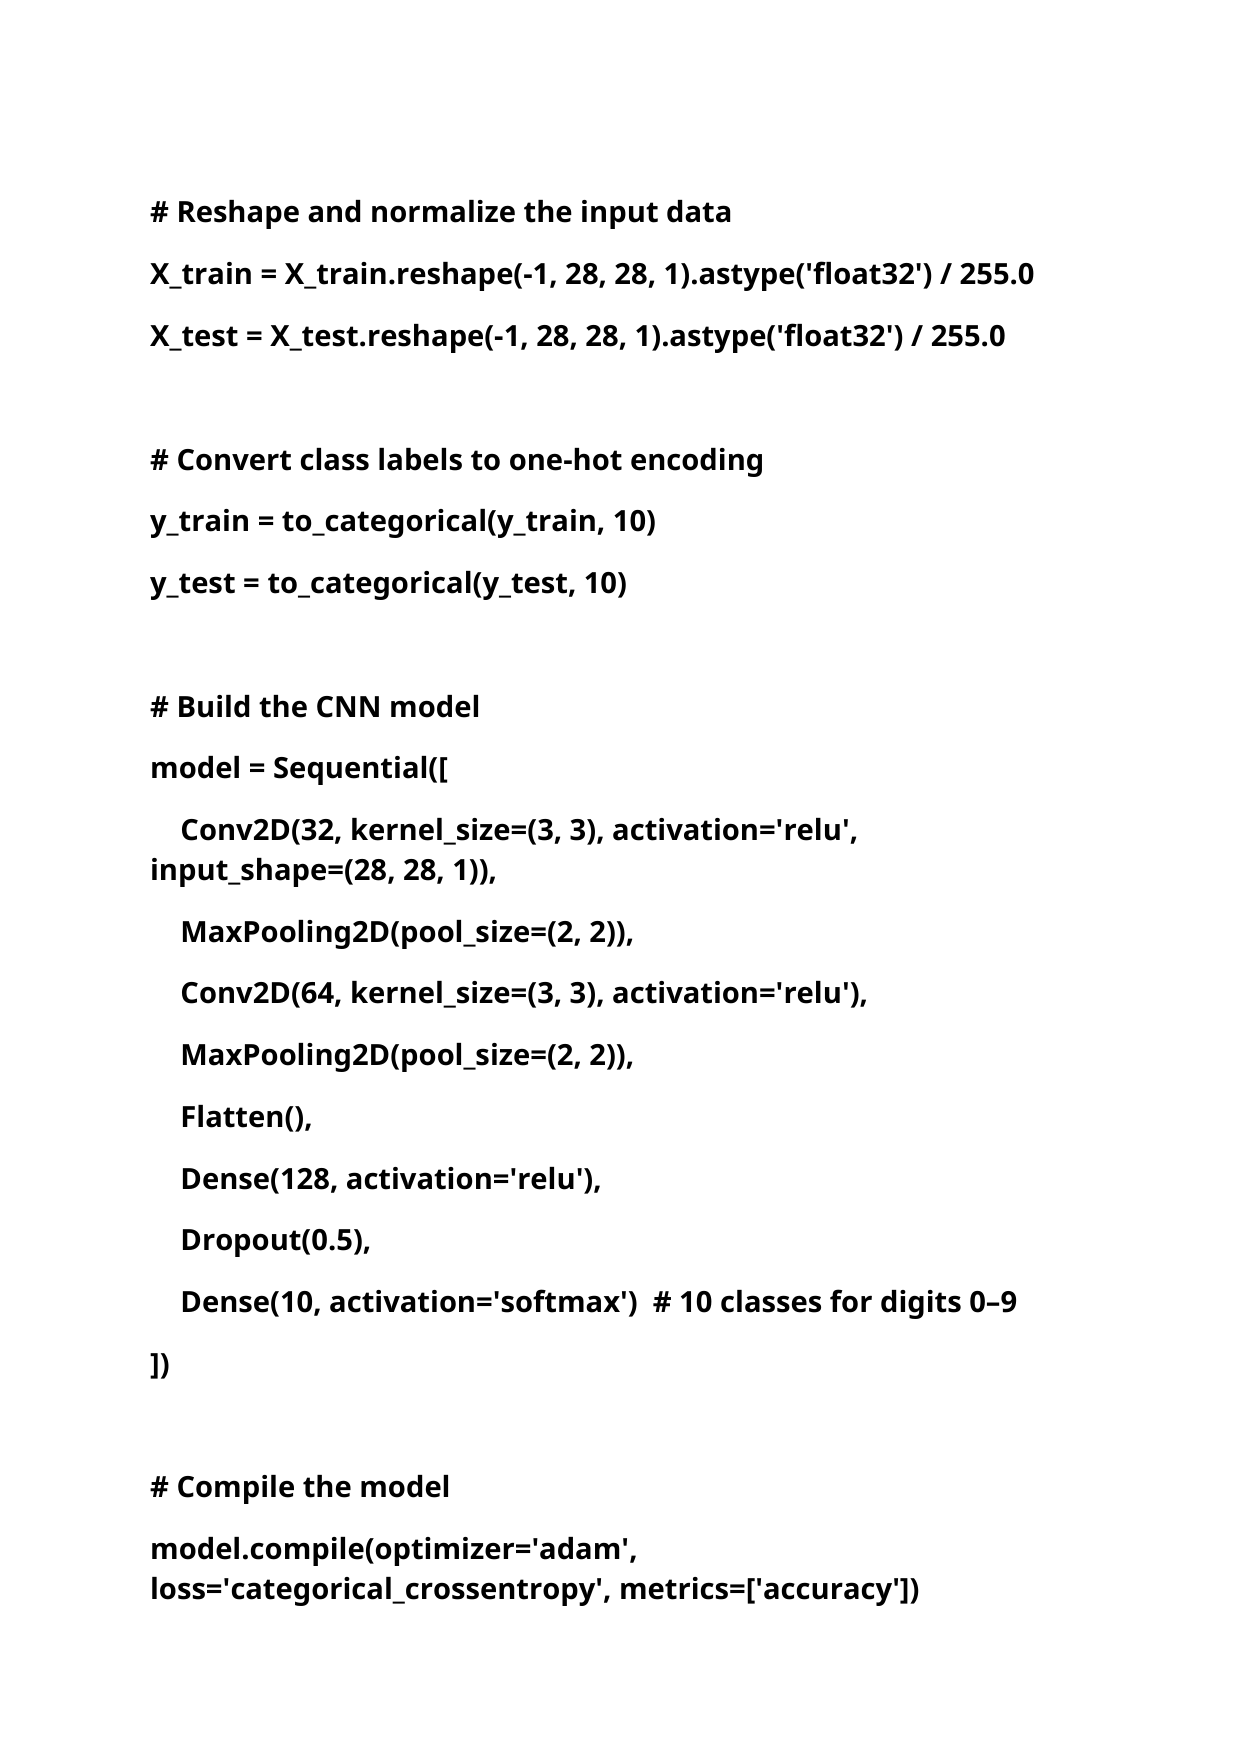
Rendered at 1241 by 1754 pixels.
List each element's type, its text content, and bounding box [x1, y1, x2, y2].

text Dropout(0.5), [150, 1220, 1093, 1259]
text X_test = X_test.reshape(-1, 28, 28, 1).astype('float32') / 255.0 [150, 315, 1093, 355]
text # Reshape and normalize the input data [150, 192, 1093, 231]
text model = Sequential([ [150, 748, 1093, 787]
text Conv2D(64, kernel_size=(3, 3), activation='relu'), [150, 973, 1093, 1012]
text MaxPooling2D(pool_size=(2, 2)), [150, 911, 1093, 951]
text X_train = X_train.reshape(-1, 28, 28, 1).astype('float32') / 255.0 [150, 253, 1093, 293]
text model.compile(optimizer='adam', loss='categorical_crossentropy', metrics=['accuracy']) [150, 1528, 1093, 1608]
text Dense(10, activation='softmax') # 10 classes for digits 0–9 [150, 1281, 1093, 1321]
text # Compile the model [150, 1467, 1093, 1506]
text # Convert class labels to one-hot encoding [150, 439, 1093, 478]
text y_test = to_categorical(y_test, 10) [150, 562, 1093, 602]
text Flatten(), [150, 1096, 1093, 1136]
text Dense(128, activation='relu'), [150, 1158, 1093, 1198]
text Conv2D(32, kernel_size=(3, 3), activation='relu', input_shape=(28, 28, 1)), [150, 809, 1093, 889]
text MaxPooling2D(pool_size=(2, 2)), [150, 1034, 1093, 1074]
text # Build the CNN model [150, 686, 1093, 726]
text ]) [150, 1343, 1093, 1383]
text y_train = to_categorical(y_train, 10) [150, 501, 1093, 540]
